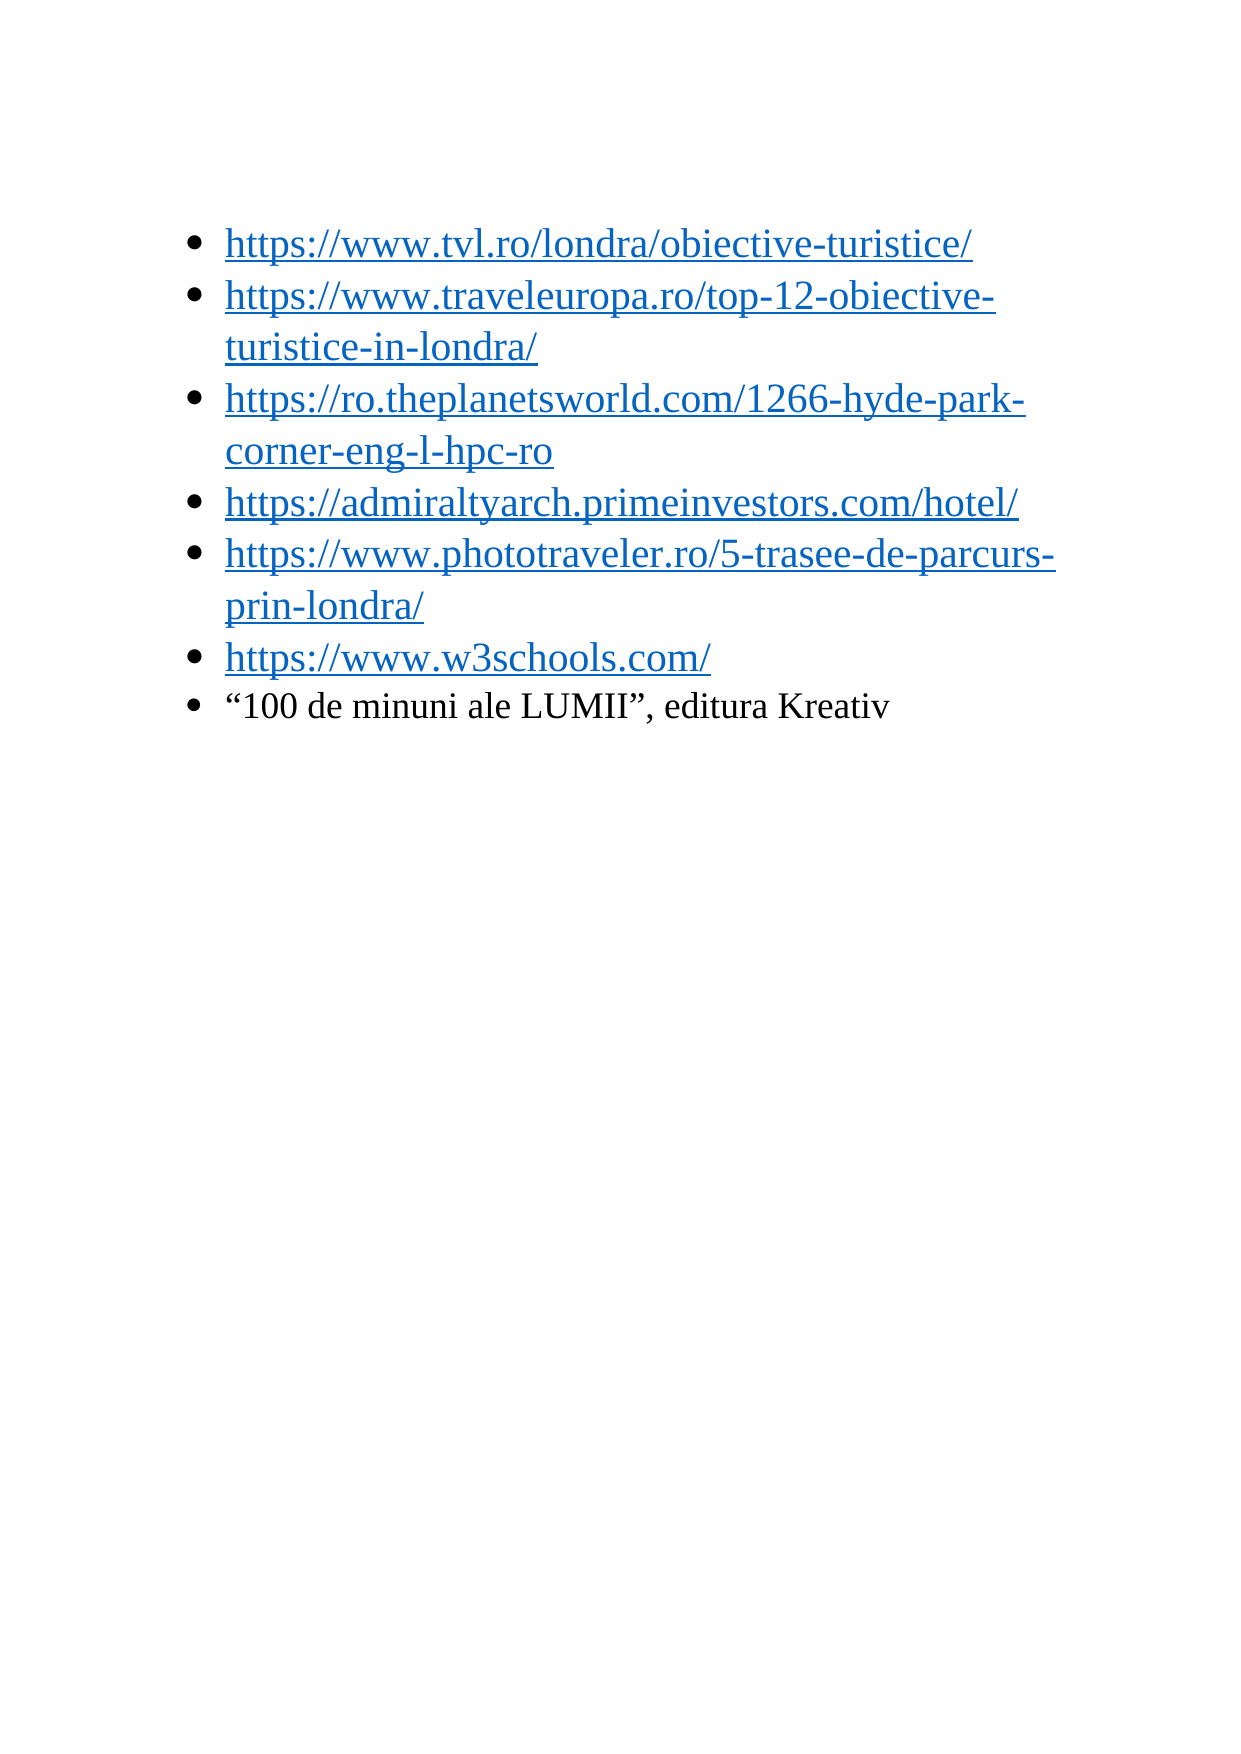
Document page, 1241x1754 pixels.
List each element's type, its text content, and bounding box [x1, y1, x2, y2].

list https://admiraltyarch.primeinvestors.com/hotel/ [187, 477, 1090, 525]
list https://www.w3schools.com/ [187, 632, 1090, 680]
list https://www.phototraveler.ro/5-trasee-de-parcurs-prin-londra/ [187, 529, 1090, 628]
list https://www.traveleuropa.ro/top-12-obiective-turistice-in-londra/ [187, 270, 1090, 370]
list https://www.tvl.ro/londra/obiective-turistice/ [187, 218, 1090, 266]
list https://ro.theplanetsworld.com/1266-hyde-park-corner-eng-l-hpc-ro [187, 373, 1090, 473]
list “100 de minuni ale LUMII”, editura Kreativ [187, 684, 1090, 727]
